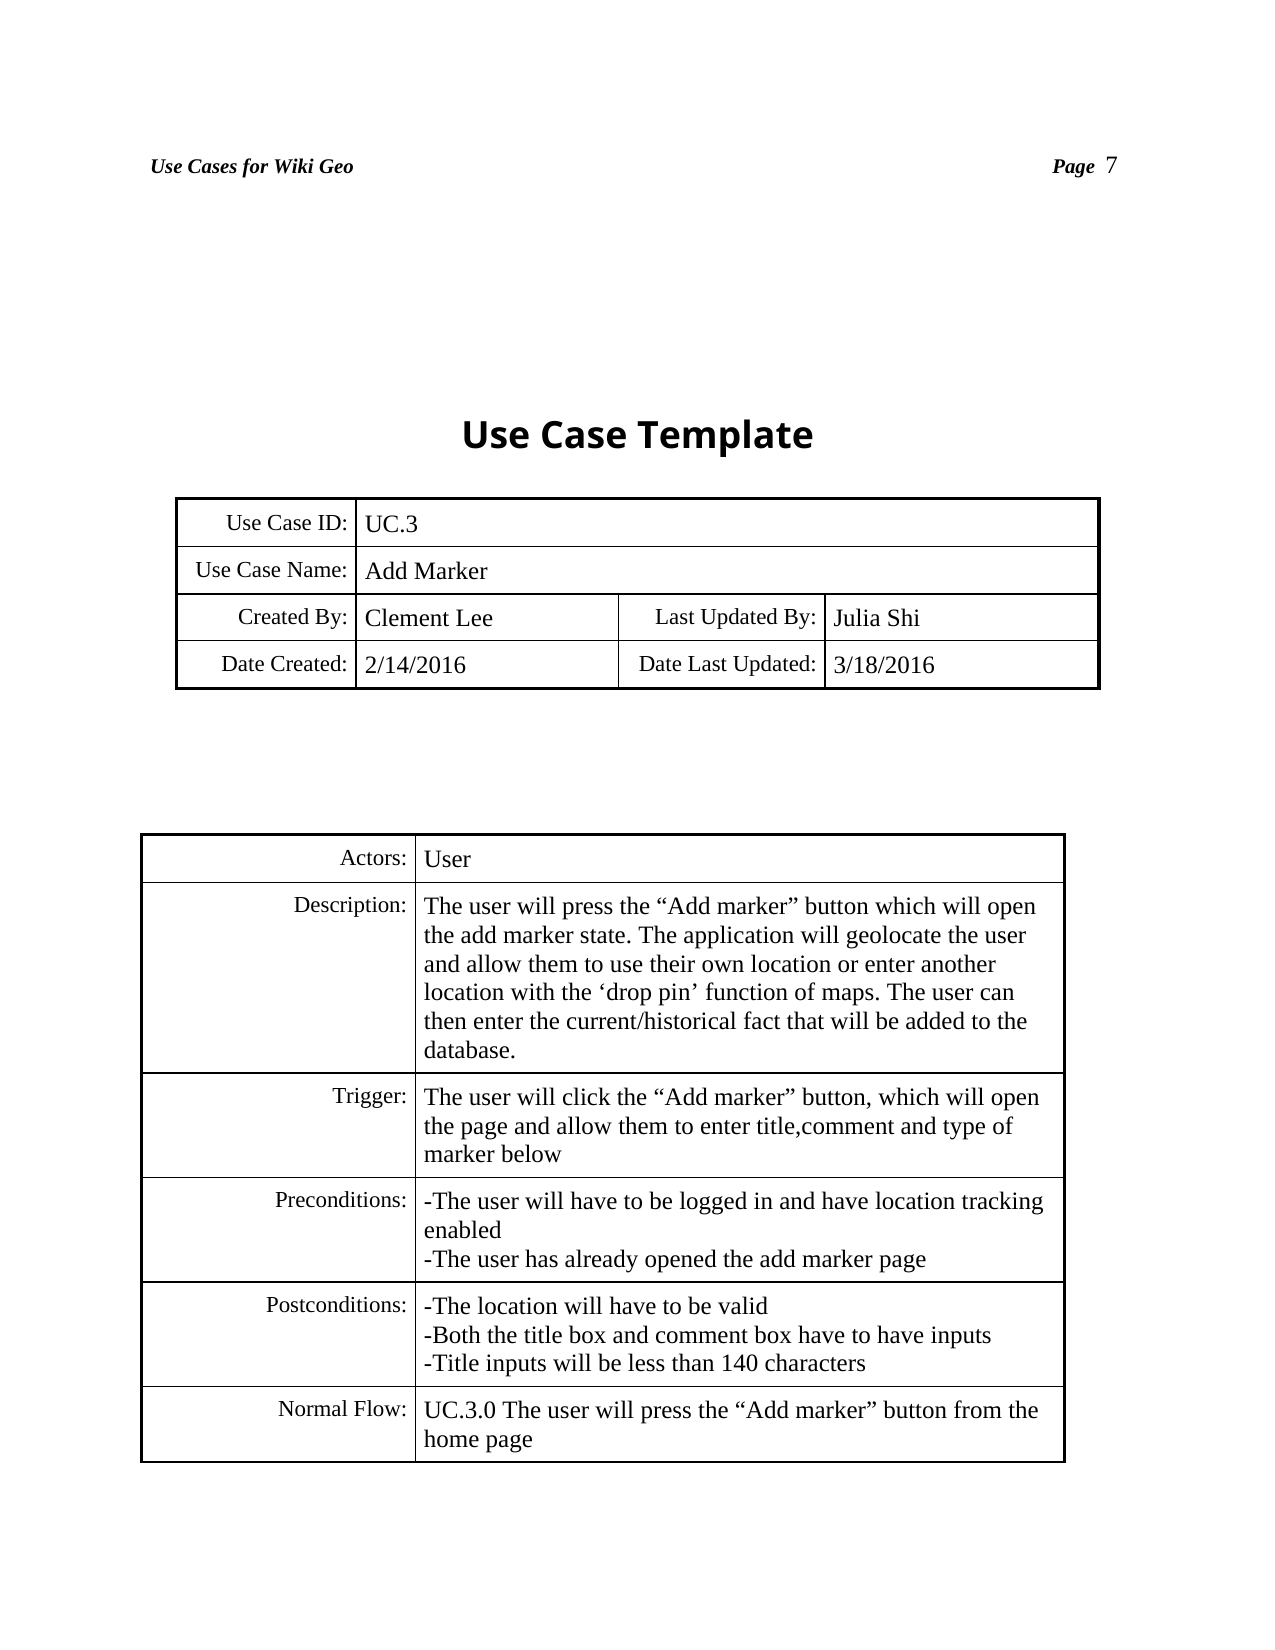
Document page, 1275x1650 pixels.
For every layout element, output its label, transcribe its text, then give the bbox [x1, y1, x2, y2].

table_cell Created By: [178, 595, 355, 640]
table_cell Description: [143, 883, 415, 1072]
table_cell Date Last Updated: [619, 641, 824, 687]
table_cell Postconditions: [143, 1283, 415, 1386]
table_cell Last Updated By: [619, 595, 824, 640]
table_cell Preconditions: [143, 1178, 415, 1281]
table_cell Use Case Name: [178, 547, 355, 593]
table_header User [416, 836, 1063, 881]
table_cell 3/18/2016 [826, 641, 1097, 687]
table_cell Clement Lee [357, 595, 618, 640]
table_header Actors: [143, 836, 415, 881]
table_cell Add Marker [357, 547, 1097, 593]
table_header Use Case ID: [178, 500, 355, 546]
table_cell Normal Flow: [143, 1387, 415, 1461]
table_cell The user will press the “Add marker” button which will open the add marker state. The application will geolocate the user and allow them to use their own location or enter another location with the ‘drop pin’ function of maps. The user can then enter the current/historical fact that will be added to the database. [416, 883, 1063, 1072]
table_cell -The user will have to be logged in and have location tracking enabled -The user has already opened the add marker page [416, 1178, 1063, 1281]
table_cell -The location will have to be valid -Both the title box and comment box have to have inputs -Title inputs will be less than 140 characters [416, 1283, 1063, 1386]
table_cell Julia Shi [826, 595, 1097, 640]
table_header UC.3 [357, 500, 1097, 546]
table_cell 2/14/2016 [357, 641, 618, 687]
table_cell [416, 1387, 1063, 1461]
table_cell The user will click the “Add marker” button, which will open the page and allow them to enter title,comment and type of marker below [416, 1074, 1063, 1177]
table_cell Trigger: [143, 1074, 415, 1177]
title Use Case Template [150, 409, 1125, 460]
table_cell Date Created: [178, 641, 355, 687]
